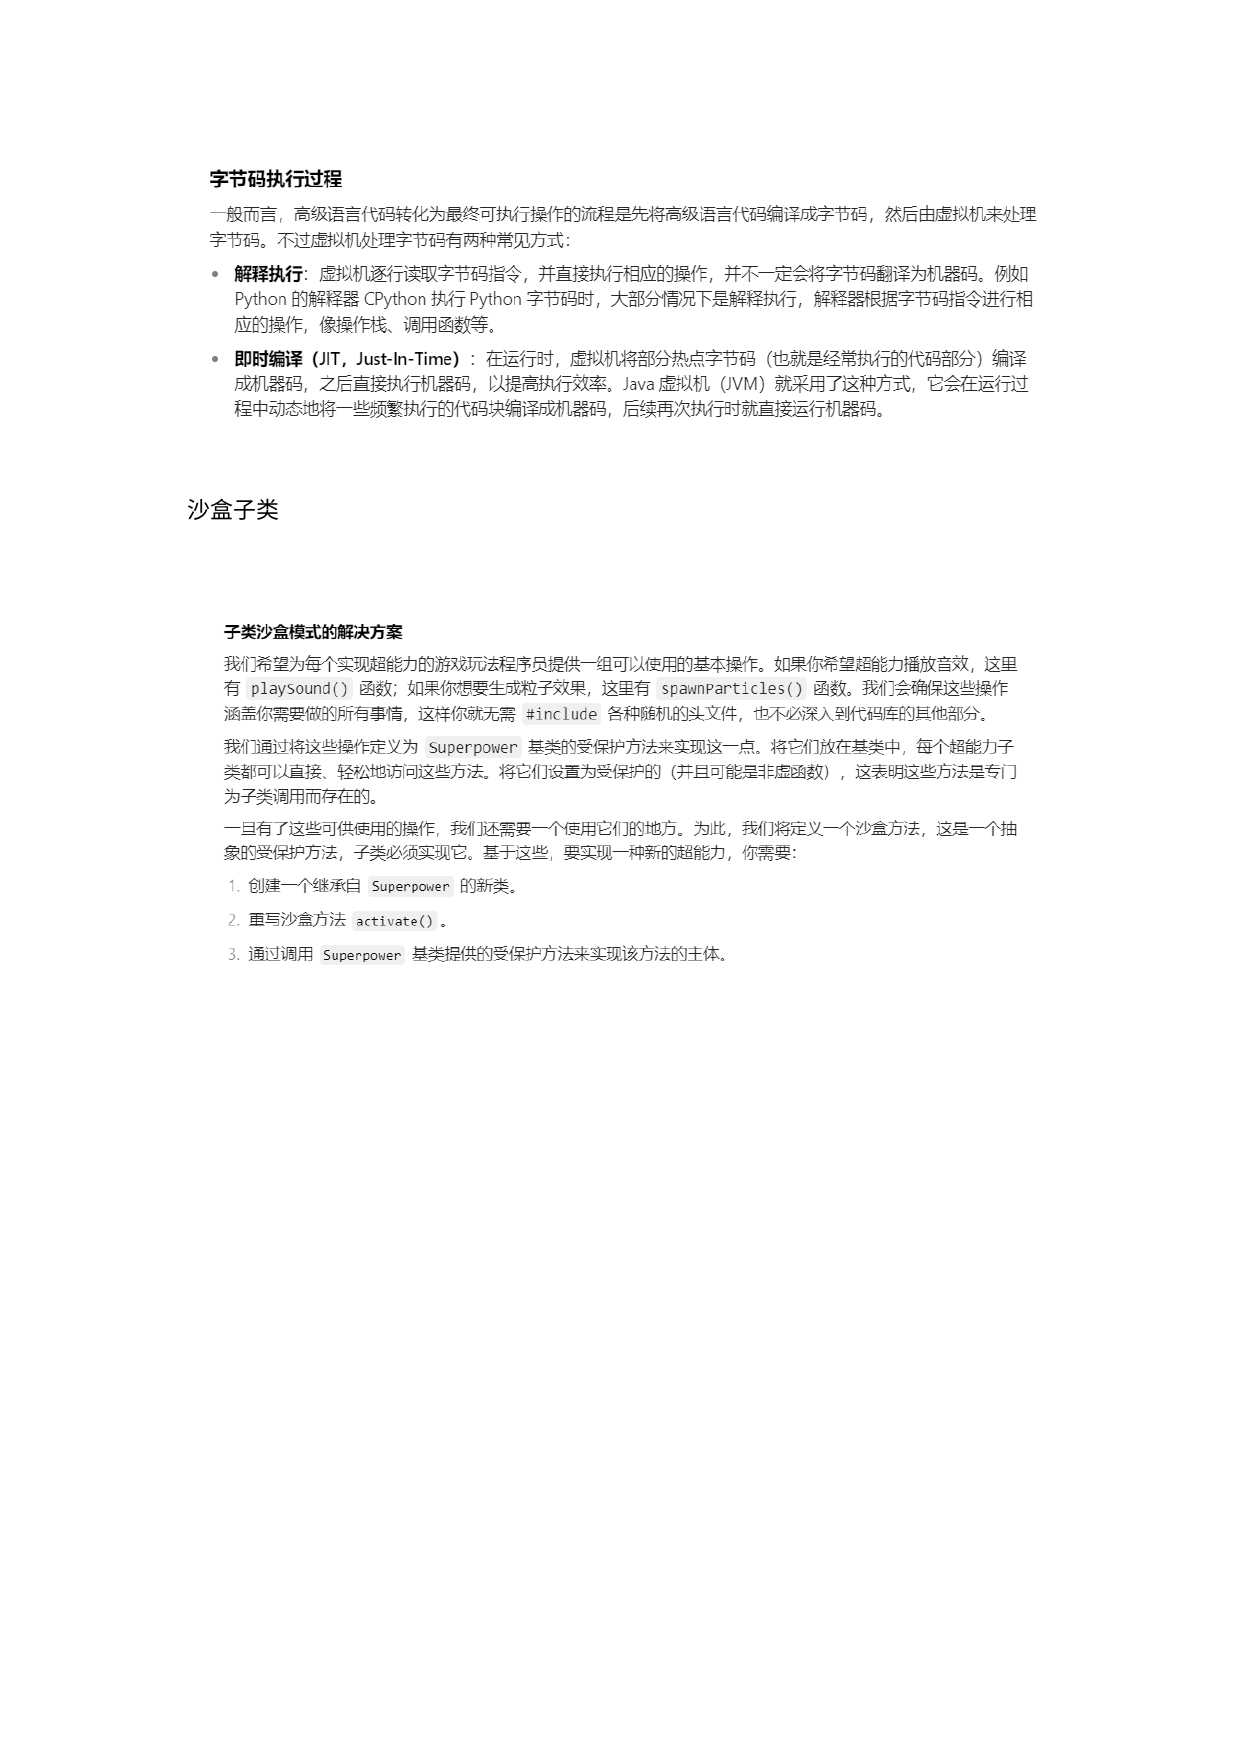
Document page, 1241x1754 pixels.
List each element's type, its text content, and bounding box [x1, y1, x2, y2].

picture [187, 616, 1053, 983]
picture [187, 162, 1053, 445]
text 沙盒子类 [187, 476, 1053, 541]
